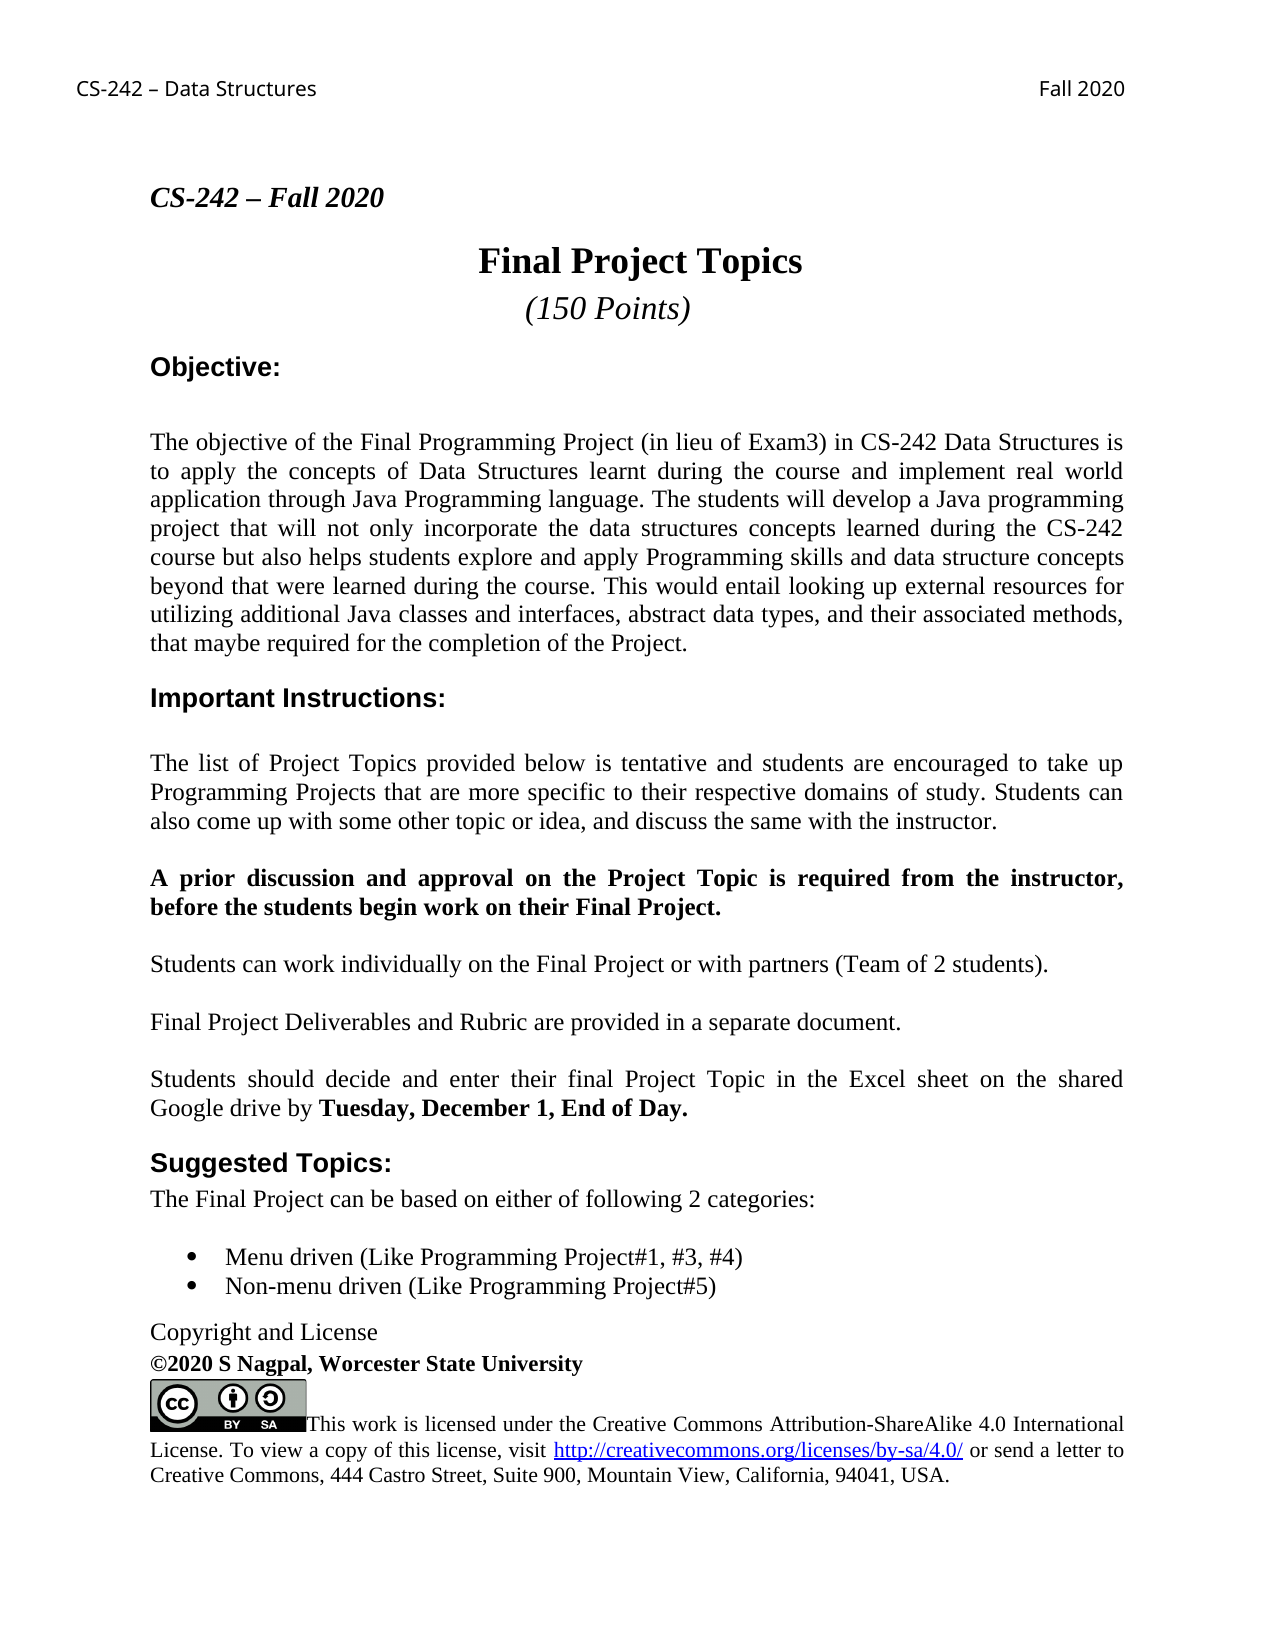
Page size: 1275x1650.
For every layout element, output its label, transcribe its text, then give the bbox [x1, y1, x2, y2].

subtitle CS-242 – Fall 2020 [150, 180, 1125, 213]
text A prior discussion and approval on the Project Topic is required from the instructor, before the students begin work on their Final Project. [150, 863, 1125, 921]
text Students should decide and enter their final Project Topic in the Excel sheet on the shared Google drive by Tuesday, December 1, End of Day. [150, 1064, 1125, 1122]
text The list of Project Topics provided below is tentative and students are encouraged to take up Programming Projects that are more specific to their respective domains of study. Students can also come up with some other topic or idea, and discuss the same with the instructor. [150, 748, 1125, 834]
list Non-menu driven (Like Programming Project#5) [187, 1271, 1125, 1299]
list Menu driven (Like Programming Project#1, #3, #4) [187, 1242, 1125, 1271]
text The Final Project can be based on either of following 2 categories: [150, 1184, 1125, 1213]
text (150 Points) [450, 288, 1125, 326]
subtitle Final Project Topics [150, 238, 1125, 282]
text Final Project Deliverables and Rubric are provided in a separate document. [150, 1007, 1125, 1036]
subtitle Important Instructions: [150, 682, 1125, 713]
text Students can work individually on the Final Project or with partners (Team of 2 students). [150, 949, 1125, 978]
subtitle Objective: [150, 351, 1125, 382]
text The objective of the Final Programming Project (in lieu of Exam3) in CS-242 Data Structures is to apply the concepts of Data Structures learnt during the course and implement real world application through Java Programming language. The students will develop a Java programming project that will not only incorporate the data structures concepts learned during the CS-242 course but also helps students explore and apply Programming skills and data structure concepts beyond that were learned during the course. This would entail looking up external resources for utilizing additional Java classes and interfaces, abstract data types, and their associated methods, that maybe required for the completion of the Project. [150, 427, 1125, 657]
picture [150, 1379, 307, 1432]
subtitle Suggested Topics: [150, 1147, 1125, 1178]
